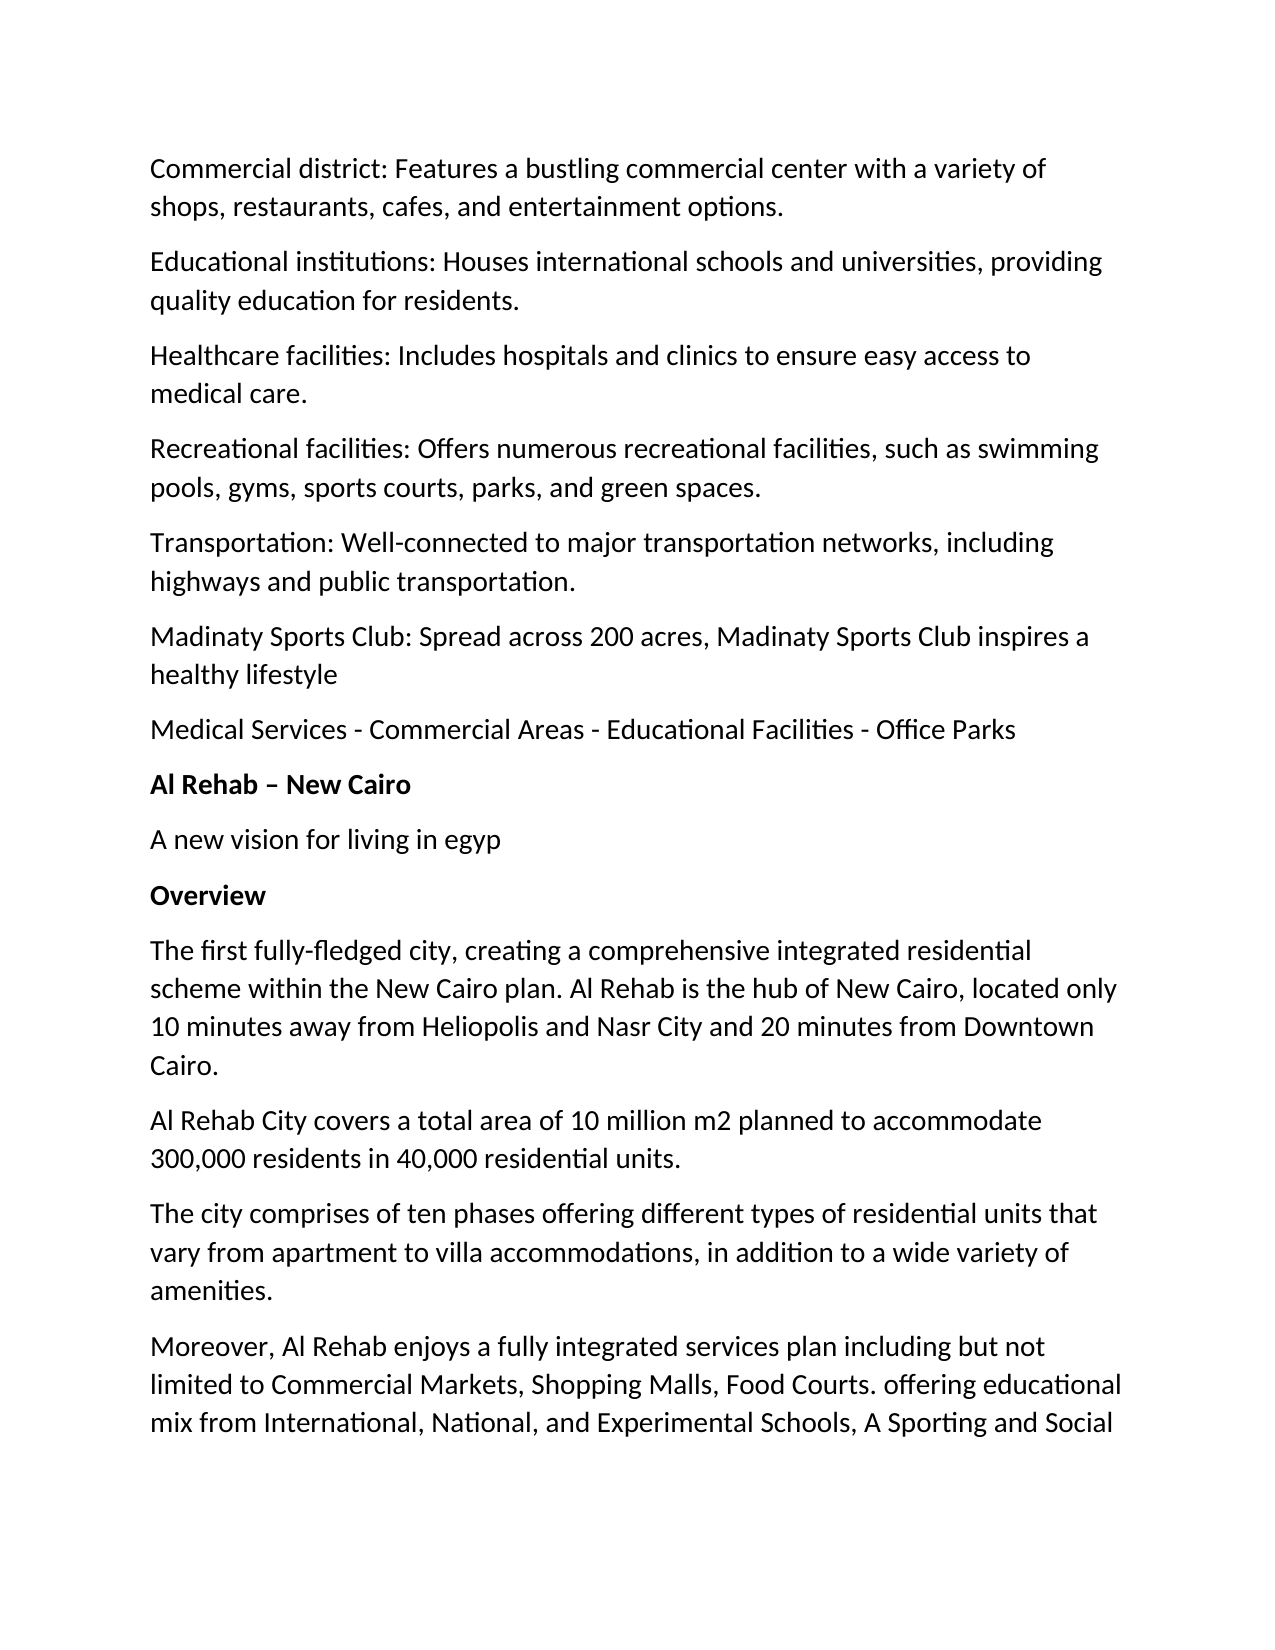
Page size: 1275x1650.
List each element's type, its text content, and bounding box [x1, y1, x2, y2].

text Overview [150, 877, 1125, 912]
text Al Rehab – New Cairo [150, 766, 1125, 802]
text Educational institutions: Houses international schools and universities, providing quality education for residents. [150, 243, 1125, 318]
text Madinaty Sports Club: Spread across 200 acres, Madinaty Sports Club inspires a healthy lifestyle [150, 618, 1125, 692]
text The first fully-fledged city, creating a comprehensive integrated residential scheme within the New Cairo plan. Al Rehab is the hub of New Cairo, located only 10 minutes away from Heliopolis and Nasr City and 20 minutes from Downtown Cairo. [150, 932, 1125, 1083]
text Healthcare facilities: Includes hospitals and clinics to ensure easy access to medical care. [150, 337, 1125, 411]
text Recreational facilities: Offers numerous recreational facilities, such as swimming pools, gyms, sports courts, parks, and green spaces. [150, 431, 1125, 505]
text Commercial district: Features a bustling commercial center with a variety of shops, restaurants, cafes, and entertainment options. [150, 150, 1125, 224]
text Al Rehab City covers a total area of 10 million m2 planned to accommodate 300,000 residents in 40,000 residential units. [150, 1102, 1125, 1176]
text Medical Services - Commercial Areas - Educational Facilities - Office Parks [150, 711, 1125, 747]
text The city comprises of ten phases offering different types of residential units that vary from apartment to villa accommodations, in addition to a wide variety of amenities. [150, 1196, 1125, 1308]
text Transportation: Well-connected to major transportation networks, including highways and public transportation. [150, 524, 1125, 598]
text A new vision for living in egyp [150, 821, 1125, 857]
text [150, 1328, 1125, 1440]
